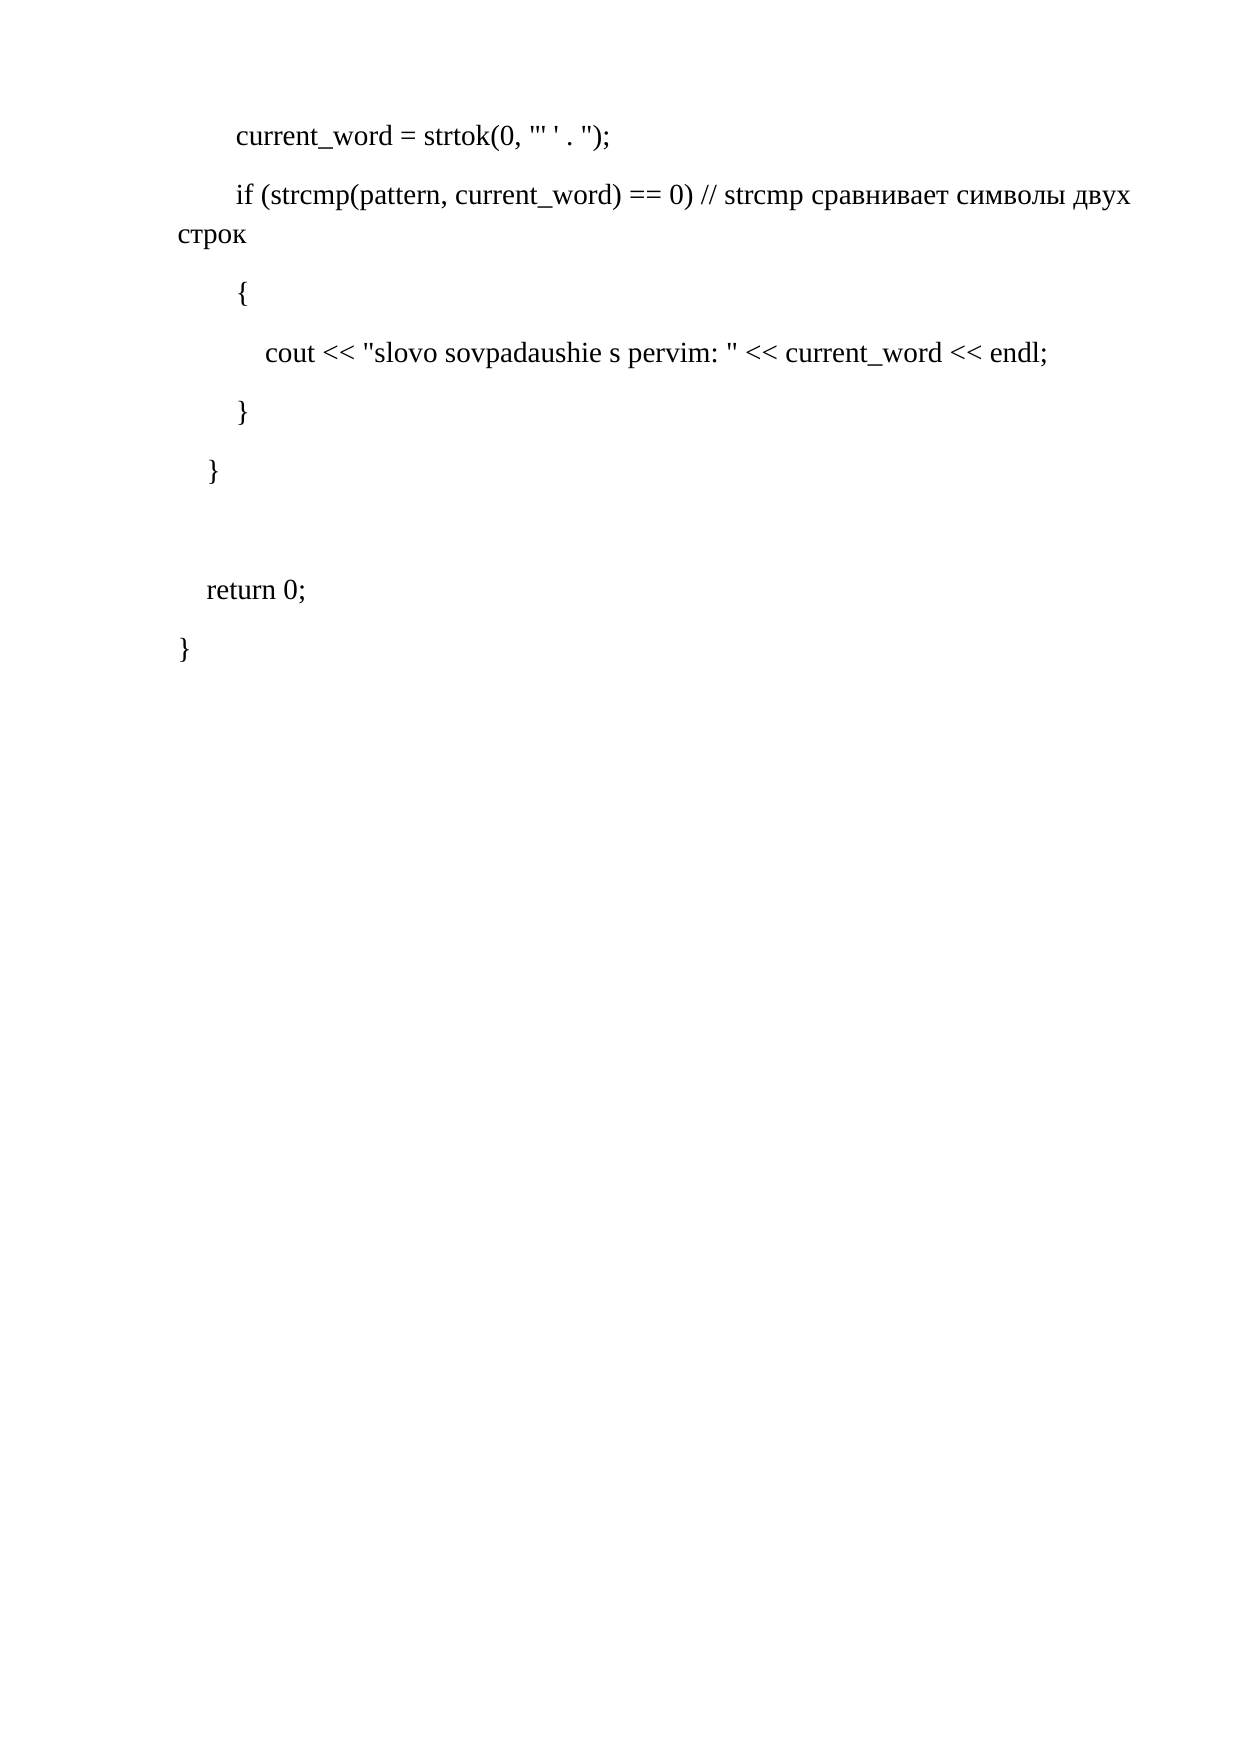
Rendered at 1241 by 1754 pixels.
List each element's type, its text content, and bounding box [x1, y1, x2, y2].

text } [177, 394, 1152, 428]
text { [177, 275, 1152, 309]
text current_word = strtok(0, "' ' . "); [177, 118, 1152, 152]
text cout << "slovo sovpadaushie s pervim: " << current_word << endl; [177, 335, 1152, 368]
text return 0; [177, 572, 1152, 606]
text } [177, 453, 1152, 487]
text } [177, 632, 1152, 665]
text if (strcmp(pattern, current_word) == 0) // strcmp сравнивает символы двух строк [177, 177, 1152, 249]
